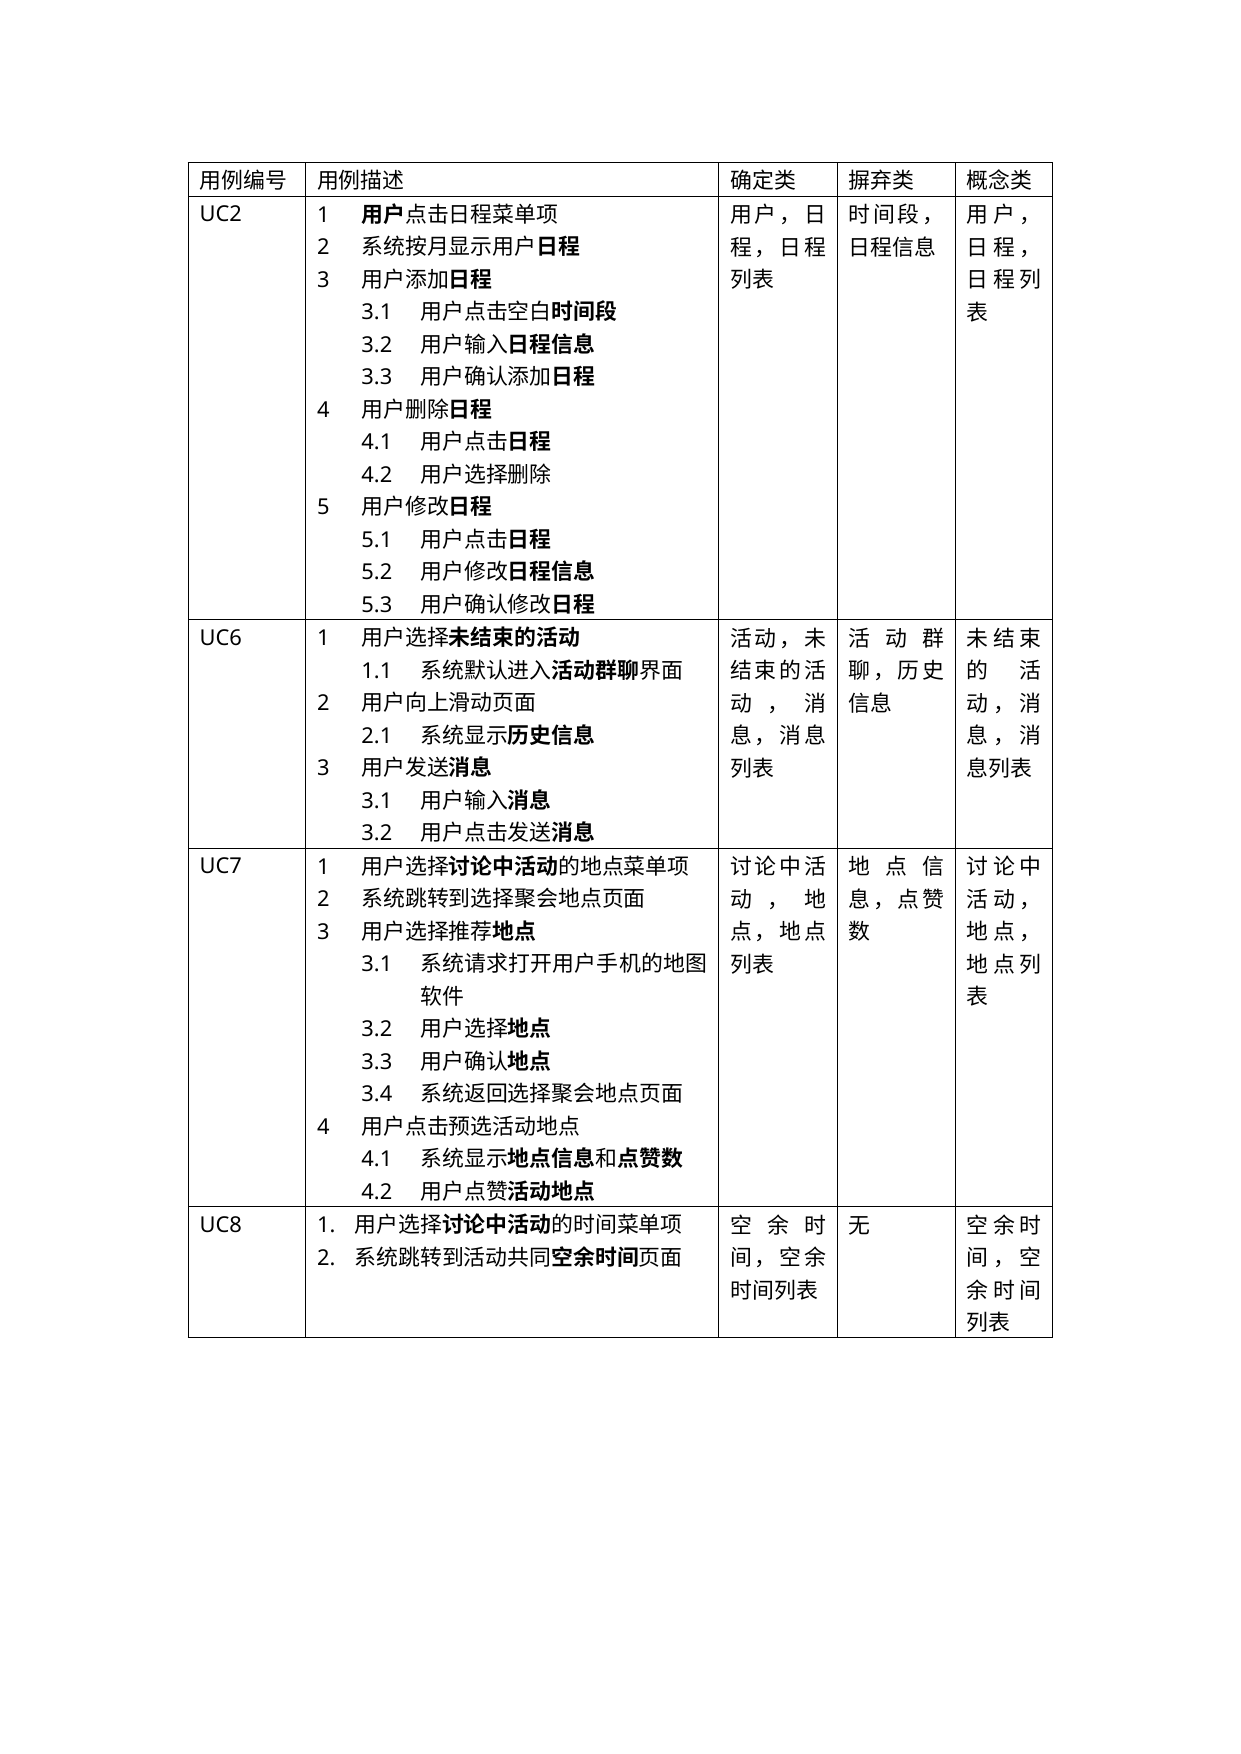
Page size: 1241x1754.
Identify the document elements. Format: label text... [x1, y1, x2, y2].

table_cell 时间段，日程信息 [838, 197, 955, 619]
table_cell UC2 [189, 197, 305, 619]
table_cell 用户，日程，日程列表 [956, 197, 1052, 619]
table_cell 用户选择未结束的活动 系统默认进入活动群聊界面 用户向上滑动页面 系统显示历史信息 用户发送消息 用户输入消息 用户点击发送消息 [306, 620, 718, 848]
table_cell 未结束的活动，消息，消息列表 [956, 620, 1052, 848]
table_cell 无 [838, 1207, 955, 1337]
table_header 用例编号 [189, 163, 305, 196]
table_cell 用户点击日程菜单项 系统按月显示用户日程 用户添加日程 用户点击空白时间段 用户输入日程信息 用户确认添加日程 用户删除日程 用户点击日程 用户选择删除 用户修改日程 用户点击日程 用户修改日程信息 用户确认修改日程 [306, 197, 718, 619]
table_cell 空余时间，空余时间列表 [719, 1207, 837, 1337]
table_cell 地点信息，点赞数 [838, 849, 955, 1206]
table_cell 用户选择讨论中活动的地点菜单项 系统跳转到选择聚会地点页面 用户选择推荐地点 系统请求打开用户手机的地图软件 用户选择地点 用户确认地点 系统返回选择聚会地点页面 用户点击预选活动地点 系统显示地点信息和点赞数 用户点赞活动地点 [306, 849, 718, 1206]
table_cell 活动群聊，历史信息 [838, 620, 955, 848]
table_cell 讨论中活动，地点，地点列表 [719, 849, 837, 1206]
table_cell 用户选择讨论中活动的时间菜单项 系统跳转到活动共同空余时间页面 [306, 1207, 718, 1337]
table_header 用例描述 [306, 163, 718, 196]
table_header 摒弃类 [838, 163, 955, 196]
table_cell 活动，未结束的活动，消息，消息列表 [719, 620, 837, 848]
table_cell UC7 [189, 849, 305, 1206]
table_cell UC8 [189, 1207, 305, 1337]
table_cell 用户，日程，日程列表 [719, 197, 837, 619]
table_header 确定类 [719, 163, 837, 196]
table_cell UC6 [189, 620, 305, 848]
table_header 概念类 [956, 163, 1052, 196]
table_cell 空余时间，空余时间列表 [956, 1207, 1052, 1337]
table_cell 讨论中活动，地点，地点列表 [956, 849, 1052, 1206]
